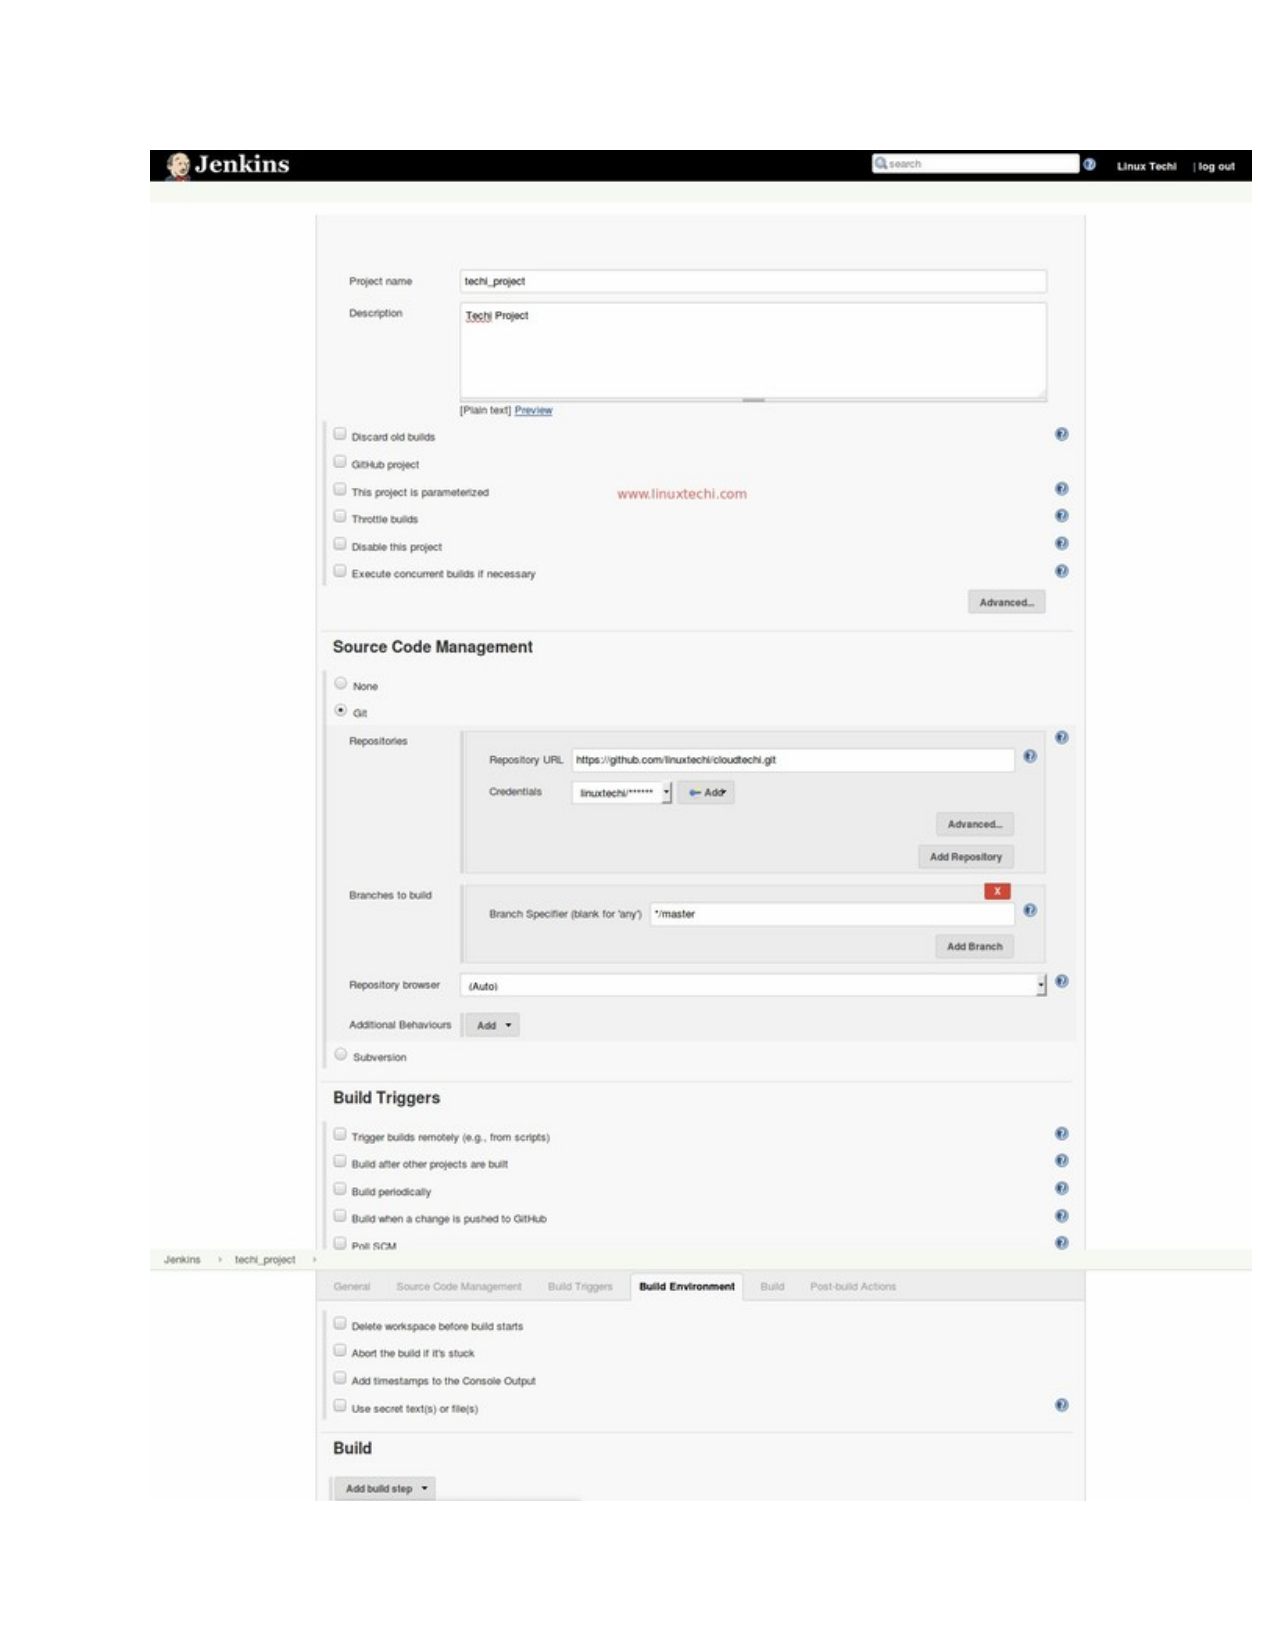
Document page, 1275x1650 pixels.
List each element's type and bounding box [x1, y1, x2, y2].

picture [150, 150, 1252, 1501]
